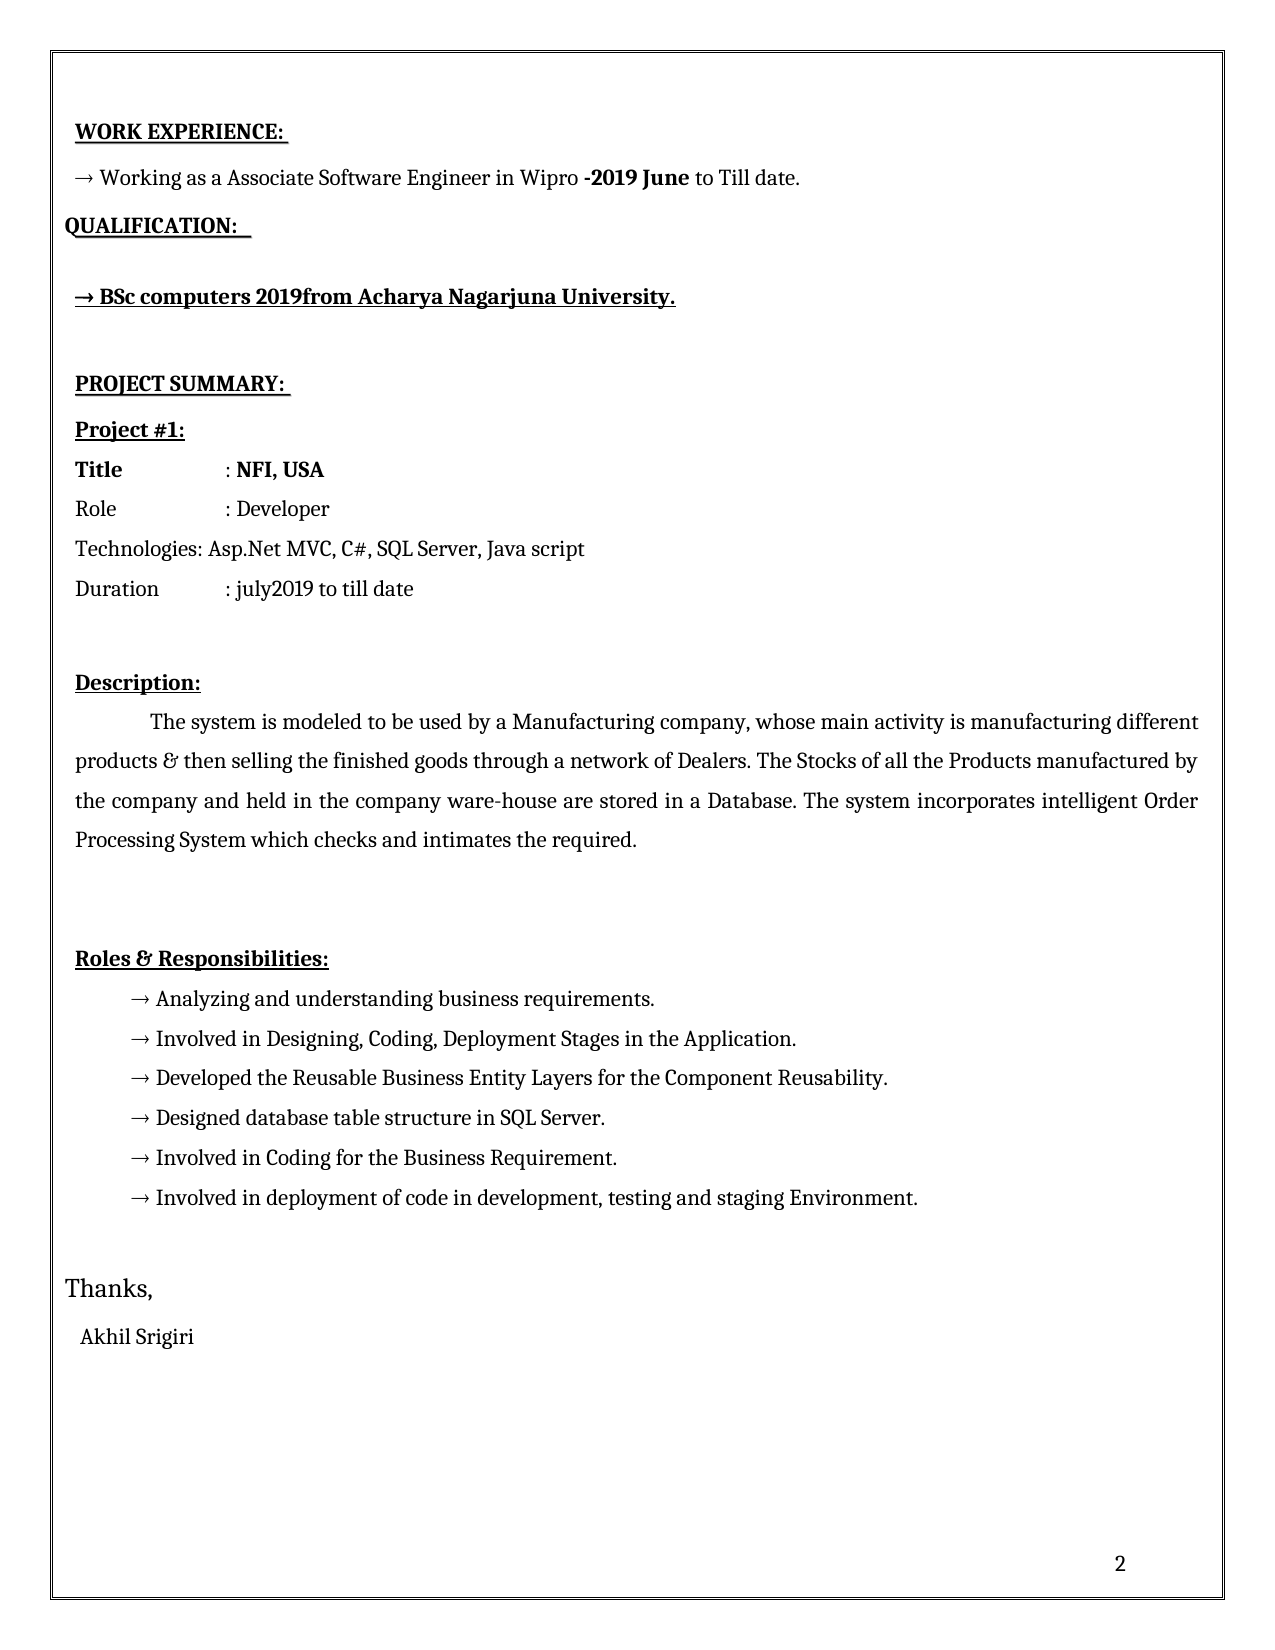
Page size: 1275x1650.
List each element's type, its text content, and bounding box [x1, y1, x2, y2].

text  Developed the Reusable Business Entity Layers for the Component Reusability. [131, 1065, 1212, 1091]
text  Involved in deployment of code in development, testing and staging Environment. [131, 1184, 1212, 1211]
subtitle WORK EXPERIENCE: [75, 119, 1212, 145]
text Title : NFI, USA [75, 457, 1212, 483]
text  Analyzing and understanding business requirements. [131, 986, 1212, 1012]
subtitle Description: [75, 669, 1212, 695]
text  Involved in Designing, Coding, Deployment Stages in the Application. [131, 1025, 1212, 1052]
text  Working as a Associate Software Engineer in Wipro -2019 June to Till date. [75, 165, 1163, 191]
subtitle PROJECT SUMMARY: [75, 371, 1212, 397]
text Role : Developer [75, 496, 1212, 523]
text The system is modeled to be used by a Manufacturing company, whose main activity is manufacturing different products & then selling the finished goods through a network of Dealers. The Stocks of all the Products manufactured by the company and held in the company ware-house are stored in a Database. The system incorporates intelligent Order Processing System which checks and intimates the required. [75, 709, 1200, 853]
text  Designed database table structure in SQL Server. [131, 1105, 1212, 1131]
text  Involved in Coding for the Business Requirement. [131, 1145, 1212, 1171]
text Akhil Srigiri [75, 1324, 1163, 1350]
text Thanks, [64, 1273, 1212, 1304]
subtitle  BSc computers 2019from Acharya Nagarjuna University. [75, 283, 1212, 310]
subtitle QUALIFICATION: [64, 213, 1212, 239]
text Technologies: Asp.Net MVC, C#, SQL Server, Java script Duration : july2019 to till date [75, 536, 621, 602]
text Project #1: [75, 417, 1212, 443]
subtitle Roles & Responsibilities: [75, 946, 1212, 972]
